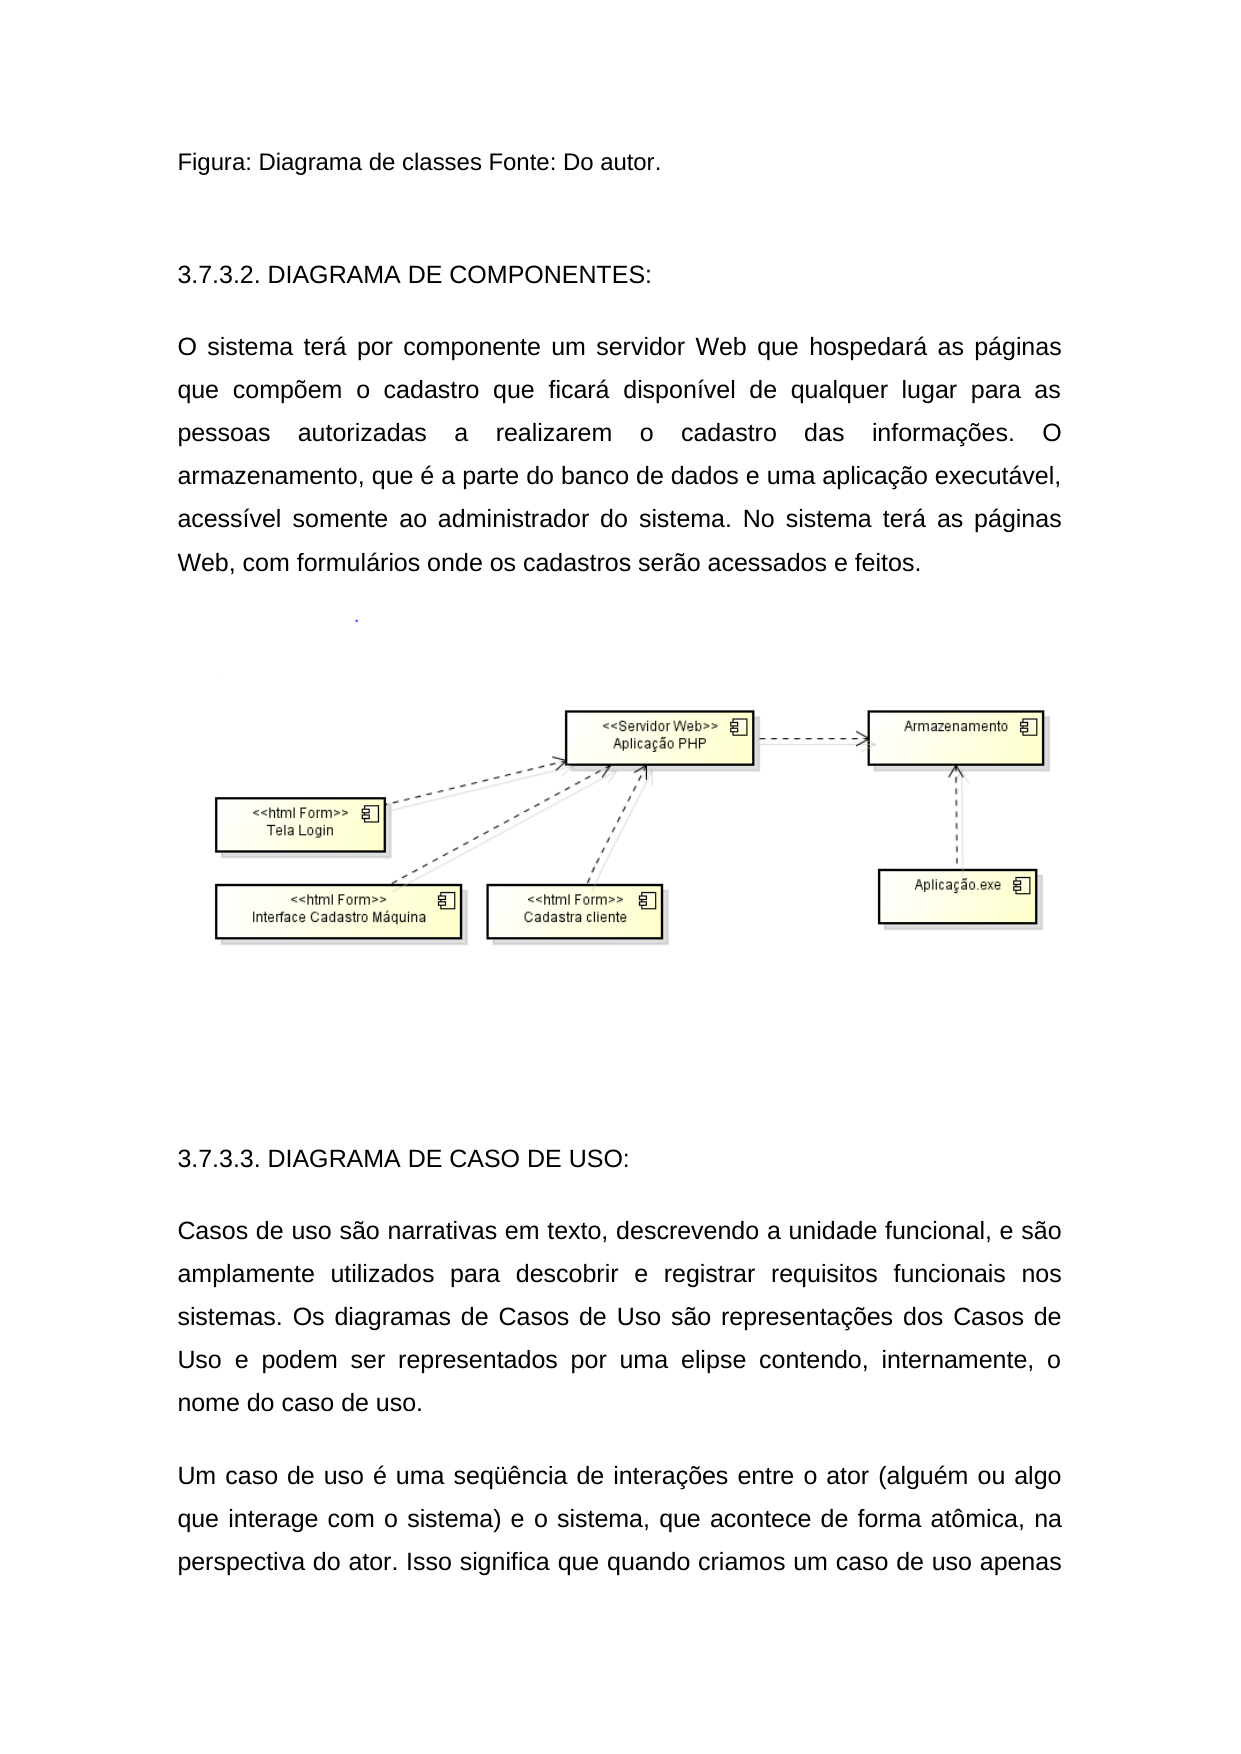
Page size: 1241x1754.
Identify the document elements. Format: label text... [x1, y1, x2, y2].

subtitle Casos de uso são narrativas em texto, descrevendo a unidade funcional, e são amplamente utilizados para descobrir e registrar requisitos funcionais nos sistemas. Os diagramas de Casos de Uso são representações dos Casos de Uso e podem ser representados por uma elipse contendo, internamente, o nome do caso de uso. [177, 1216, 1063, 1417]
subtitle O sistema terá por componente um servidor Web que hospedará as páginas que compõem o cadastro que ficará disponível de qualquer lugar para as pessoas autorizadas a realizarem o cadastro das informações. O armazenamento, que é a parte do banco de dados e uma aplicação executável, acessível somente ao administrador do sistema. No sistema terá as páginas Web, com formulários onde os cadastros serão acessados e feitos. [177, 332, 1063, 576]
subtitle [177, 1461, 1063, 1576]
text Figura: Diagrama de classes Fonte: Do autor. [177, 148, 1063, 175]
picture [177, 619, 1063, 958]
subtitle 3.7.3.3. DIAGRAMA DE CASO DE USO: [177, 1143, 1063, 1172]
subtitle 3.7.3.2. DIAGRAMA DE COMPONENTES: [177, 259, 1063, 288]
